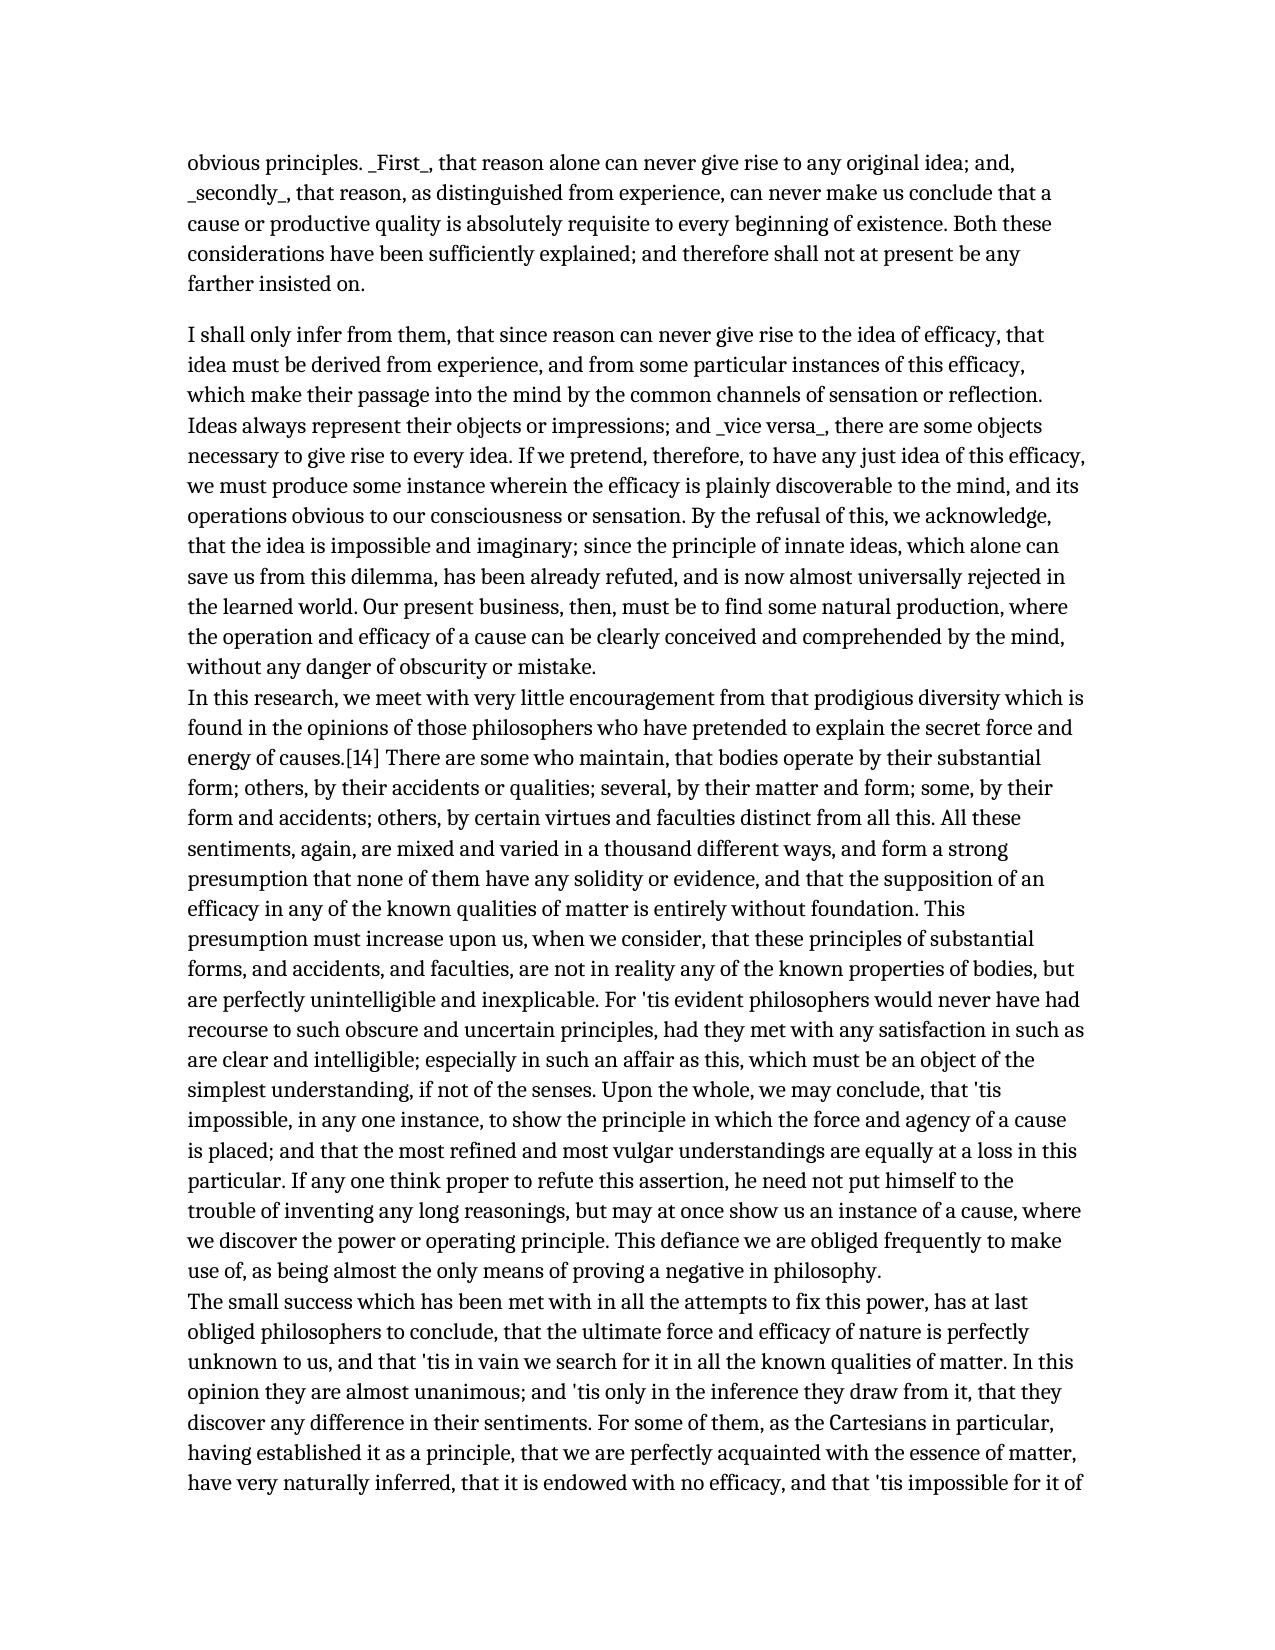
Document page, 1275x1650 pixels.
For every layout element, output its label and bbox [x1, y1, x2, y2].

text [187, 150, 1087, 297]
text [187, 322, 1087, 1496]
